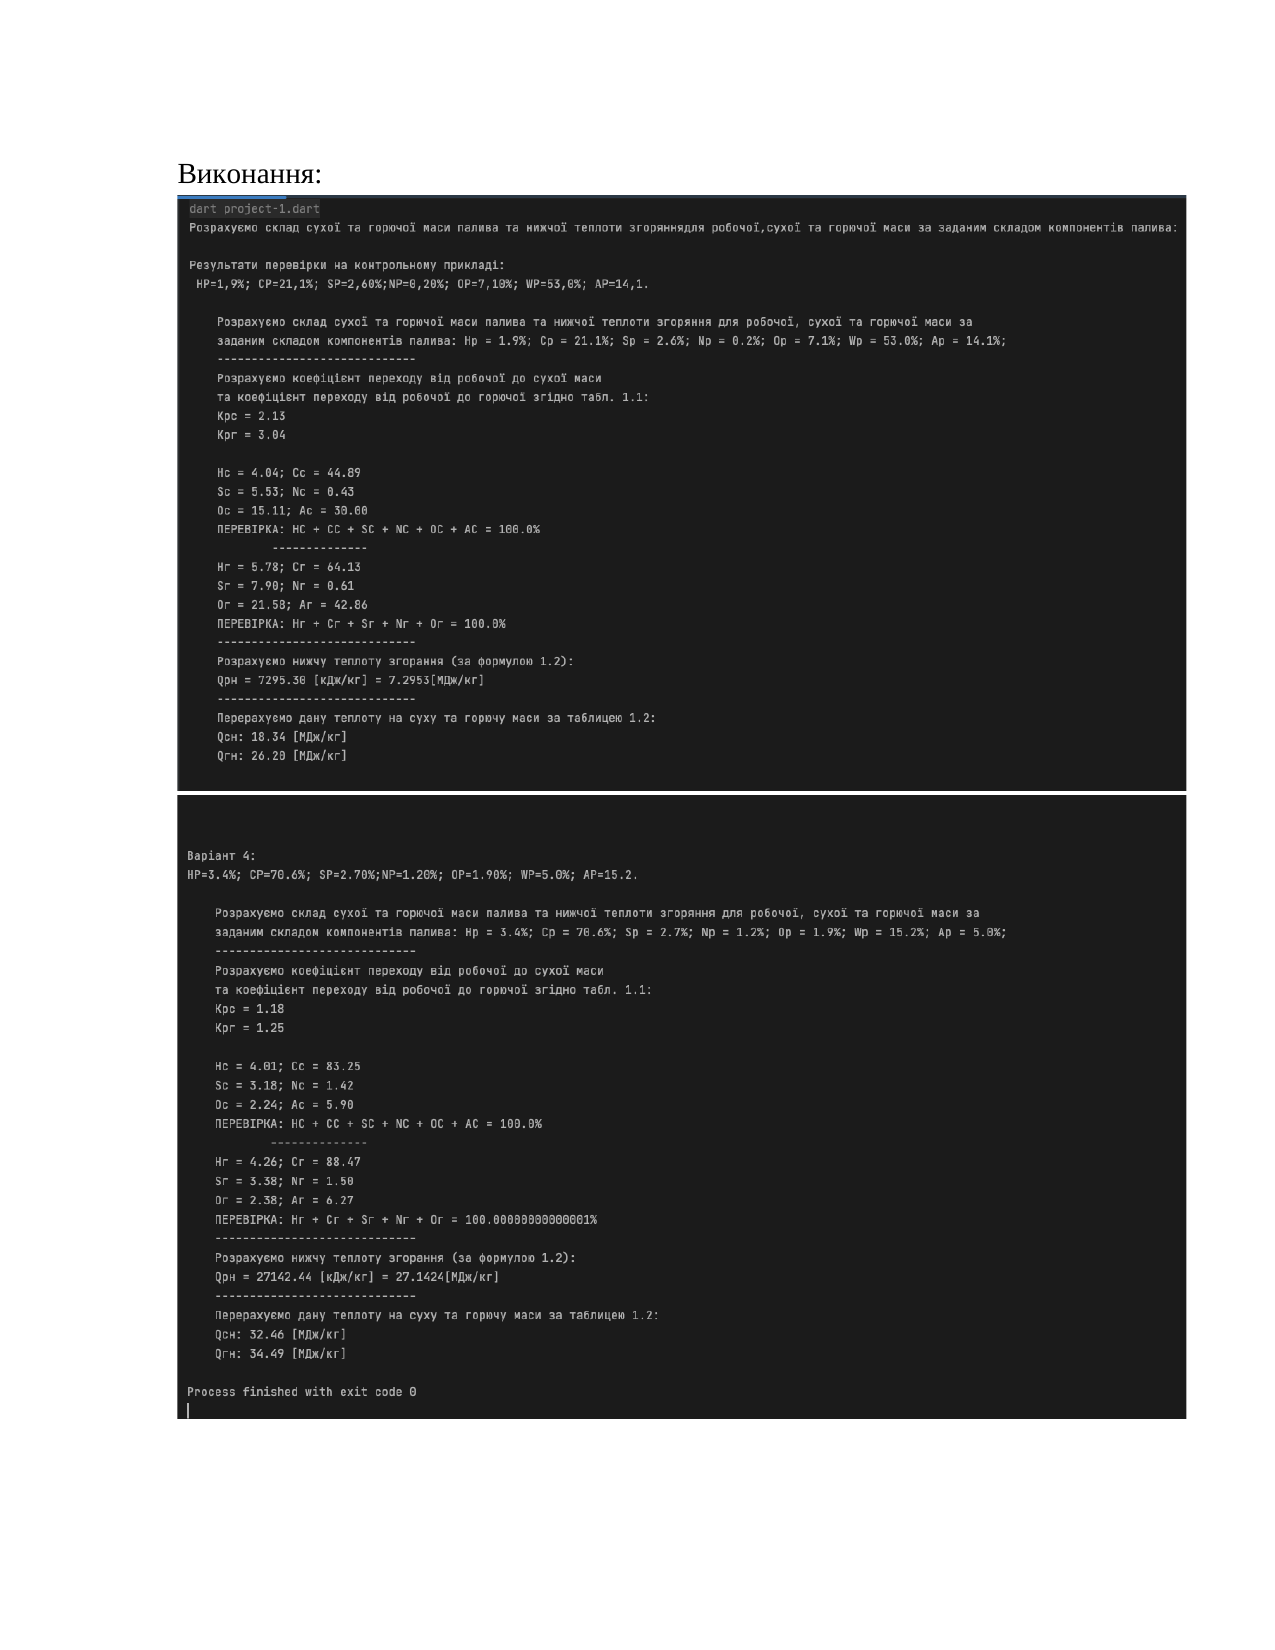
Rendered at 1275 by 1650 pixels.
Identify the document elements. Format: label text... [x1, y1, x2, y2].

picture [177, 195, 1187, 791]
picture [177, 795, 1187, 1419]
text Виконання: [177, 157, 1186, 190]
